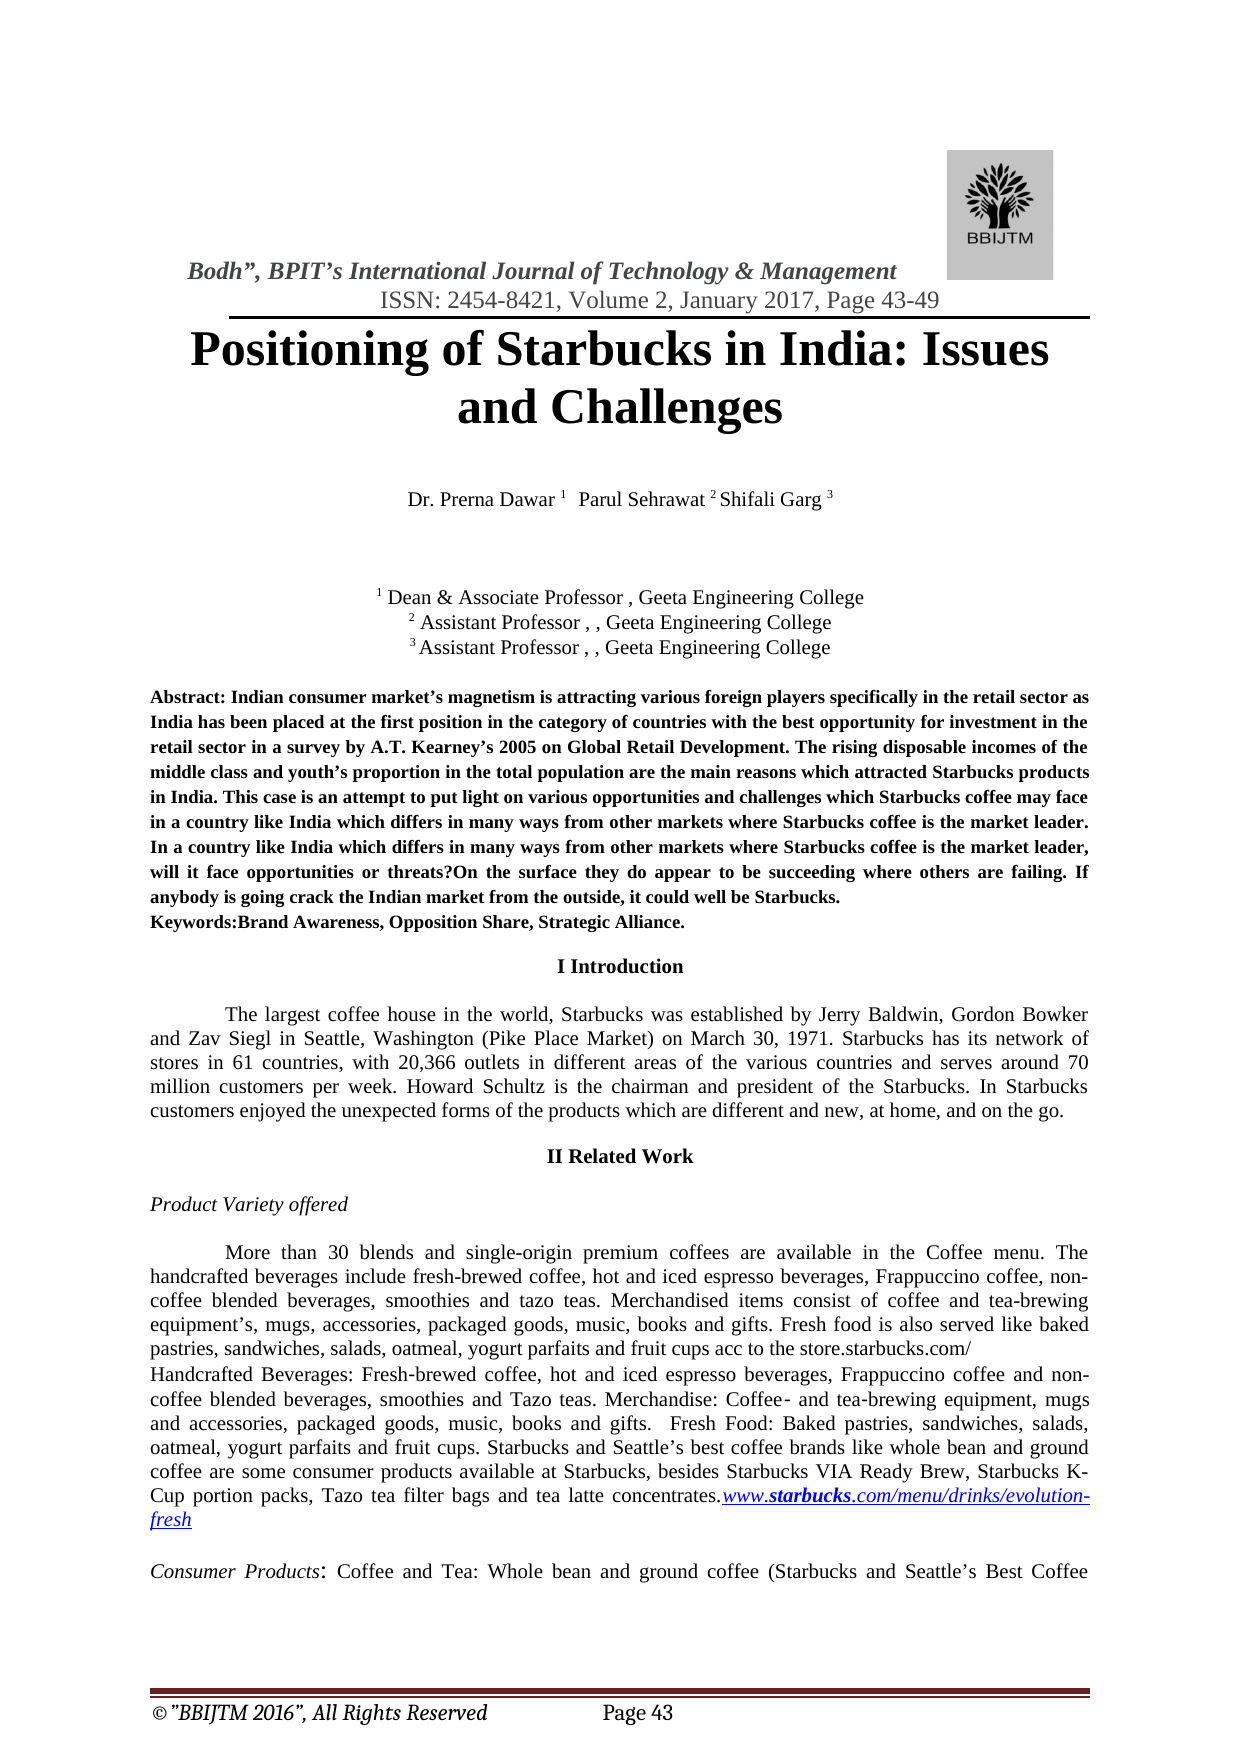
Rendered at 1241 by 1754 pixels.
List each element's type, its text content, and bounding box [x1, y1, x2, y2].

text Product Variety offered [150, 1192, 1090, 1216]
text I Introduction [150, 954, 1090, 978]
text ISSN: 2454-8421, Volume 2, January 2017, Page 43-49 [229, 285, 1090, 316]
text Abstract: Indian consumer market’s magnetism is attracting various foreign players specifically in the retail sector as India has been placed at the first position in the category of countries with the best opportunity for investment in the retail sector in a survey by A.T. Kearney’s 2005 on Global Retail Development. The rising disposable incomes of the middle class and youth’s proportion in the total population are the main reasons which attracted Starbucks products in India. This case is an attempt to put light on various opportunities and challenges which Starbucks coffee may face in a country like India which differs in many ways from other markets where Starbucks coffee is the market leader. In a country like India which differs in many ways from other markets where Starbucks coffee is the market leader, will it face opportunities or threats?On the surface they do appear to be succeeding where others are failing. If anybody is going crack the Indian market from the outside, it could well be Starbucks. [150, 683, 1090, 908]
text Handcrafted Beverages: Fresh‐brewed coffee, hot and iced espresso beverages, Frappuccino coffee and non- coffee blended beverages, smoothies and Tazo teas. Merchandise: Coffee‐ and tea‐brewing equipment, mugs and accessories, packaged goods, music, books and gifts. Fresh Food: Baked pastries, sandwiches, salads, oatmeal, yogurt parfaits and fruit cups. Starbucks and Seattle’s best coffee brands like whole bean and ground coffee are some consumer products available at Starbucks, besides Starbucks VIA Ready Brew, Starbucks K-Cup portion packs, Tazo tea filter bags and tea latte concentrates.www.starbucks.com/menu/drinks/evolution-fresh [150, 1360, 1090, 1531]
text Positioning of Starbucks in India: Issues and Challenges [150, 319, 1090, 434]
text Keywords:Brand Awareness, Opposition Share, Strategic Alliance. [150, 908, 1090, 933]
text Bodh”, BPIT’s International Journal of Technology & Management [150, 150, 1090, 285]
text II Related Work [150, 1144, 1090, 1168]
text Dr. Prerna Dawar 1 Parul Sehrawat 2 Shifali Garg 3 [150, 487, 1090, 511]
text 1 Dean & Associate Professor , Geeta Engineering College [150, 584, 1090, 609]
picture [946, 150, 1054, 280]
text More than 30 blends and single-origin premium coffees are available in the Coffee menu. The handcrafted beverages include fresh-brewed coffee, hot and iced espresso beverages, Frappuccino coffee, non-coffee blended beverages, smoothies and tazo teas. Merchandised items consist of coffee and tea-brewing equipment’s, mugs, accessories, packaged goods, music, books and gifts. Fresh food is also served like baked pastries, sandwiches, salads, oatmeal, yogurt parfaits and fruit cups acc to the store.starbucks.com/ [150, 1240, 1090, 1360]
text The largest coffee house in the world, Starbucks was established by Jerry Baldwin, Gordon Bowker and Zav Siegl in Seattle, Washington (Pike Place Market) on March 30, 1971. Starbucks has its network of stores in 61 countries, with 20,366 outlets in different areas of the various countries and serves around 70 million customers per week. Howard Schultz is the chairman and president of the Starbucks. In Starbucks customers enjoyed the unexpected forms of the products which are different and new, at home, and on the go. [150, 1002, 1090, 1122]
text 3 Assistant Professor , , Geeta Engineering College [150, 634, 1090, 659]
text 2 Assistant Professor , , Geeta Engineering College [150, 609, 1090, 634]
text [150, 1555, 1090, 1584]
